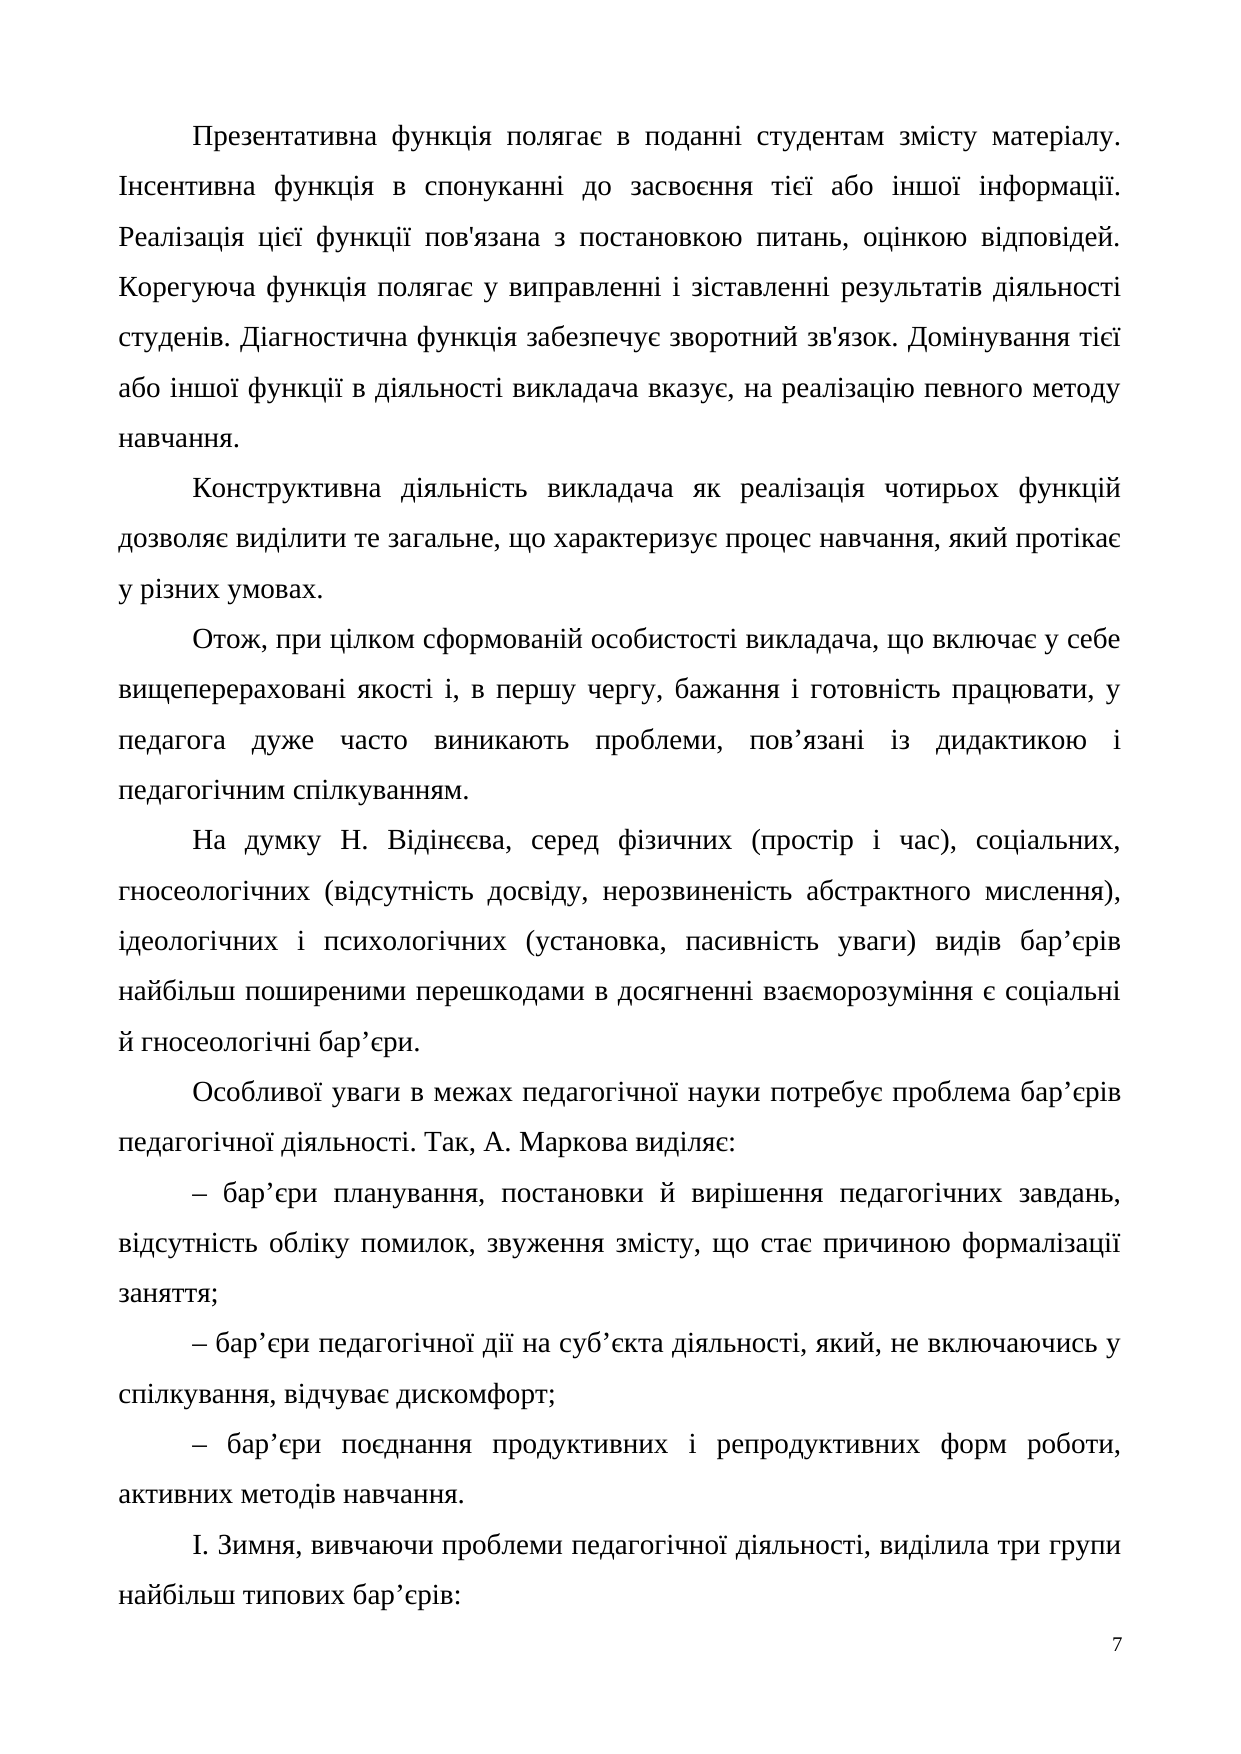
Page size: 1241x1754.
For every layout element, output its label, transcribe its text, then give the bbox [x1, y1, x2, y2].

text – бар’єри планування, постановки й вирішення педагогічних завдань, відсутність обліку помилок, звуження змісту, що стає причиною формалізації заняття; [118, 1175, 1122, 1309]
text Особливої уваги в межах педагогічної науки потребує проблема бар’єрів педагогічної діяльності. Так, А. Маркова виділяє: [118, 1074, 1122, 1158]
text Отож, при цілком сформованій особистості викладача, що включає у себе вищеперераховані якості і, в першу чергу, бажання і готовність працювати, у педагога дуже часто виникають проблеми, пов’язані із дидактикою і педагогічним спілкуванням. [118, 621, 1122, 806]
text – бар’єри педагогічної дії на суб’єкта діяльності, який, не включаючись у спілкування, відчуває дискомфорт; [118, 1326, 1122, 1409]
text На думку Н. Відінєєва, серед фізичних (простір і час), соціальних, гносеологічних (відсутність досвіду, нерозвиненість абстрактного мислення), ідеологічних і психологічних (установка, пасивність уваги) видів бар’єрів найбільш поширеними перешкодами в досягненні взаєморозуміння є соціальні й гносеологічні бар’єри. [118, 822, 1122, 1057]
text Презентативна функція полягає в поданні студентам змісту матеріалу. Інсентивна функція в спонуканні до засвоєння тієї або іншої інформації. Реалізація цієї функції пов'язана з постановкою питань, оцінкою відповідей. Корегуюча функція полягає у виправленні і зіставленні результатів діяльності студенів. Діагностична функція забезпечує зворотний зв'язок. Домінування тієї або іншої функції в діяльності викладача вказує, на реалізацію певного методу навчання. [118, 118, 1122, 453]
text Конструктивна діяльність викладача як реалізація чотирьох функцій дозволяє виділити те загальне, що характеризує процес навчання, який протікає у різних умовах. [118, 470, 1122, 604]
text І. Зимня, вивчаючи проблеми педагогічної діяльності, виділила три групи найбільш типових бар’єрів: [118, 1527, 1122, 1611]
text – бар’єри поєднання продуктивних і репродуктивних форм роботи, активних методів навчання. [118, 1426, 1122, 1510]
